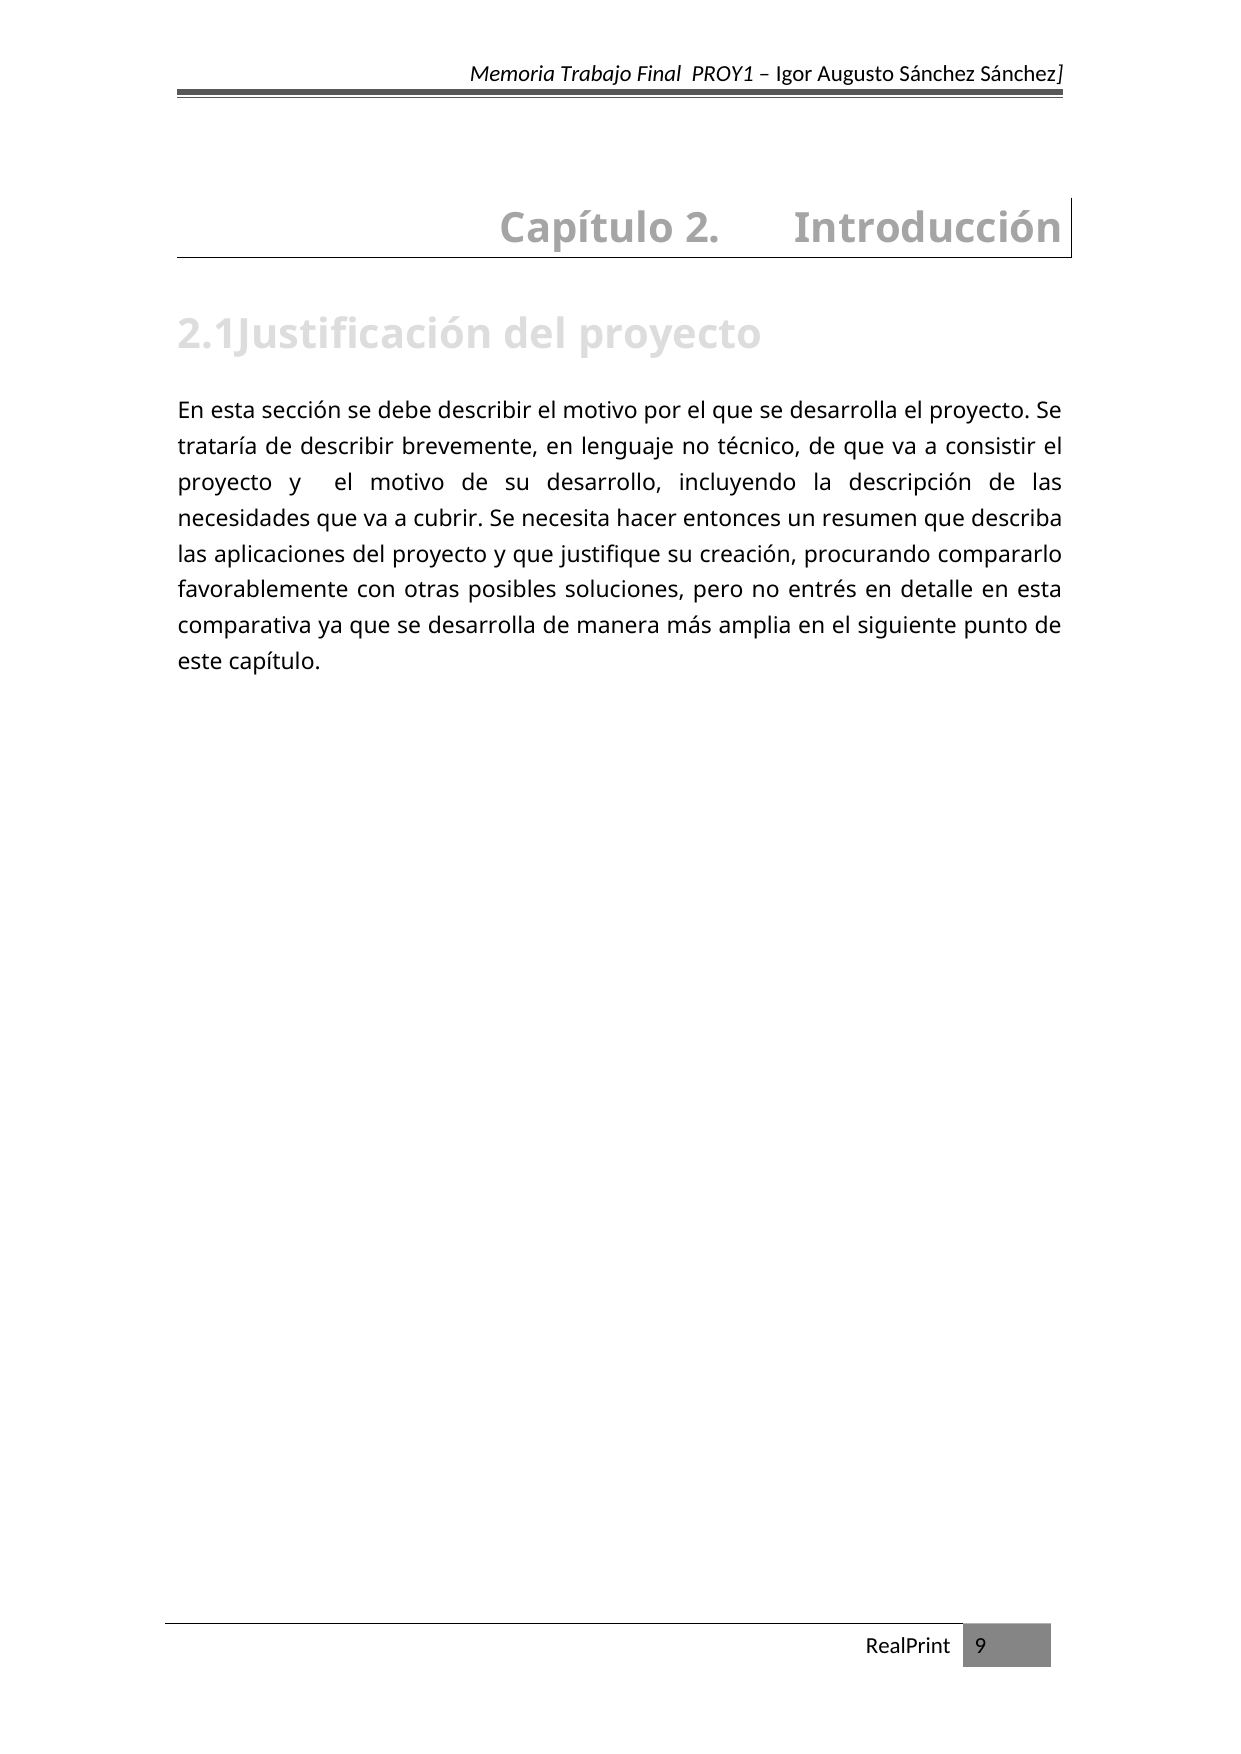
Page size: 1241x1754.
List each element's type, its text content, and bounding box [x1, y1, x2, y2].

subtitle Justificación del proyecto [177, 303, 1063, 360]
subtitle Introducción [177, 198, 1071, 257]
text En esta sección se debe describir el motivo por el que se desarrolla el proyecto. Se trataría de describir brevemente, en lenguaje no técnico, de que va a consistir el proyecto y el motivo de su desarrollo, incluyendo la descripción de las necesidades que va a cubrir. Se necesita hacer entonces un resumen que describa las aplicaciones del proyecto y que justifique su creación, procurando compararlo favorablemente con otras posibles soluciones, pero no entrés en detalle en esta comparativa ya que se desarrolla de manera más amplia en el siguiente punto de este capítulo. [177, 394, 1063, 677]
